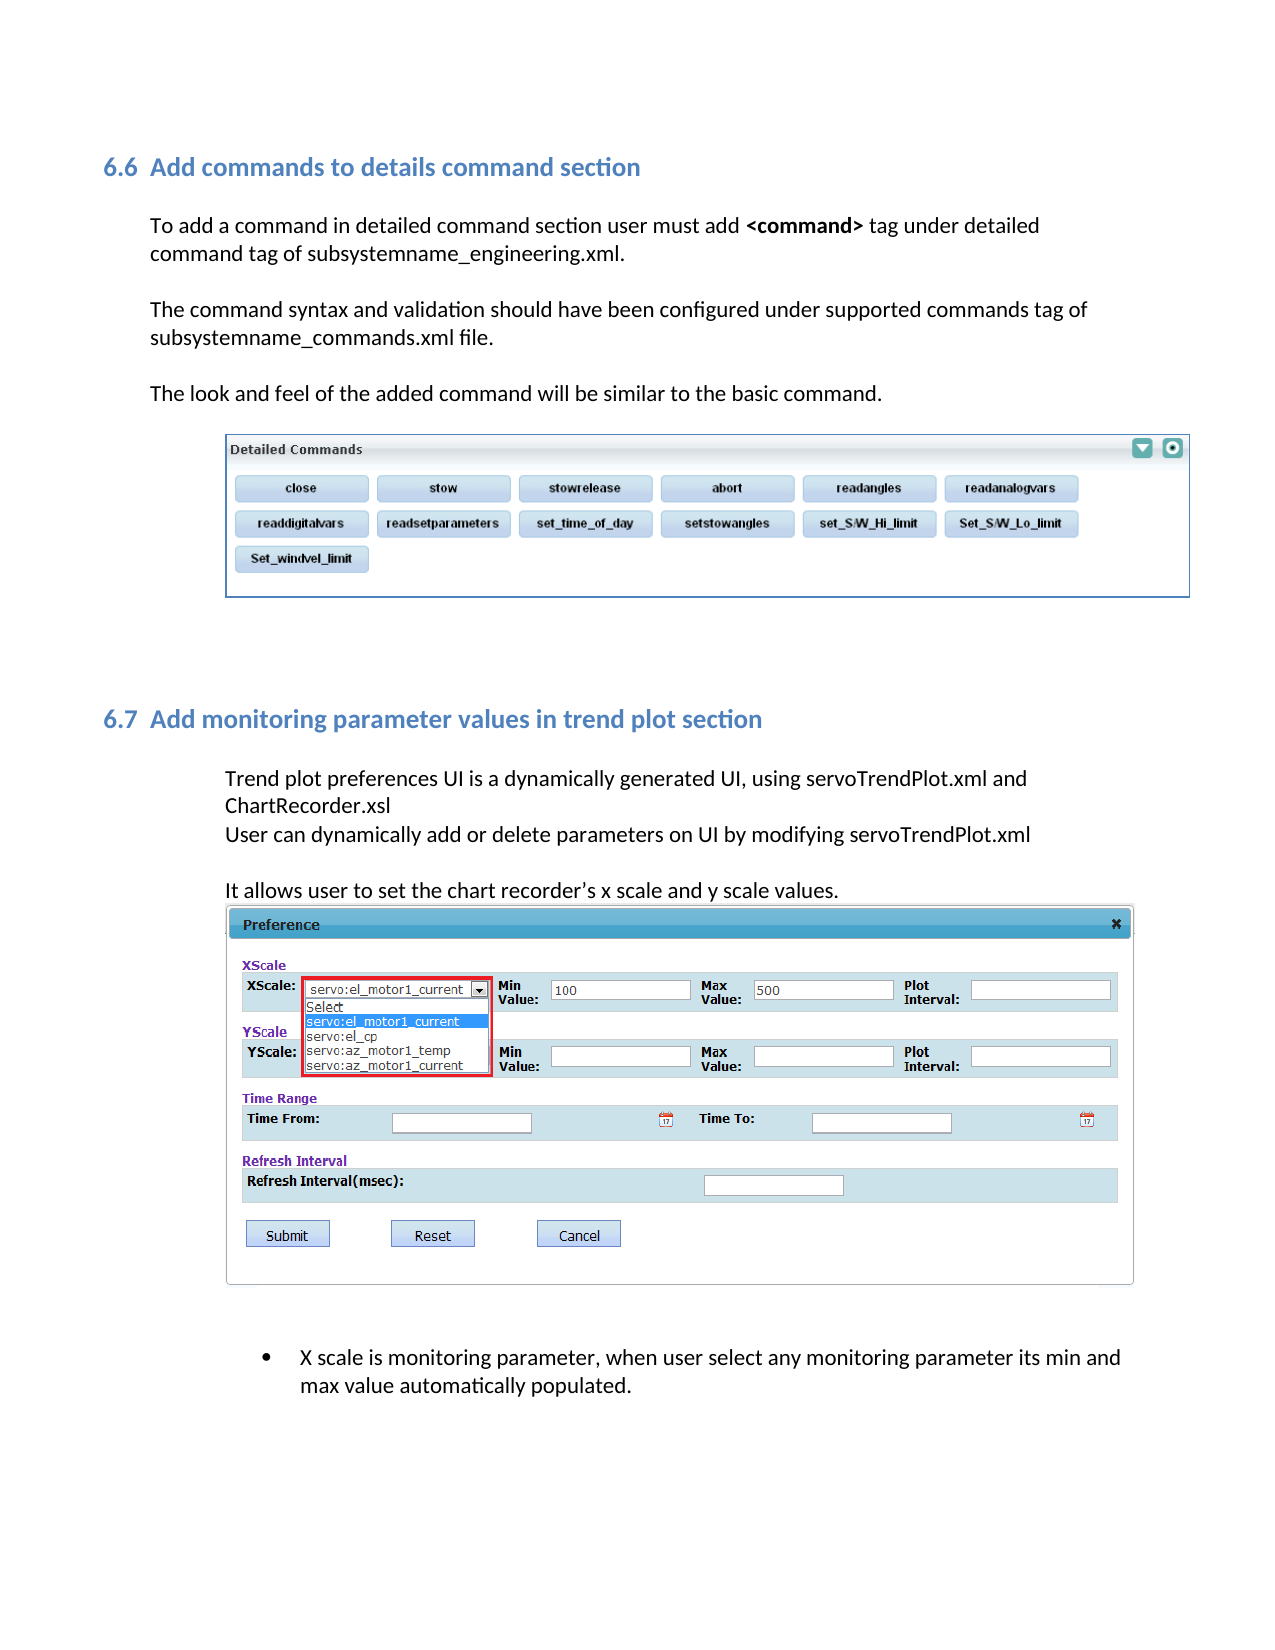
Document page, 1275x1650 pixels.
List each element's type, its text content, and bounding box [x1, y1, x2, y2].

list X scale is monitoring parameter, when user select any monitoring parameter its min and max value automatically populated. [262, 1343, 1125, 1399]
text Trend plot preferences UI is a dynamically generated UI, using servoTrendPlot.xml and ChartRecorder.xsl [225, 764, 1125, 820]
picture [225, 903, 1135, 1288]
text It allows user to set the chart recorder’s x scale and y scale values. [225, 876, 1125, 903]
text The look and feel of the added command will be similar to the basic command. [150, 379, 1125, 407]
subtitle Add monitoring parameter values in trend plot section [103, 703, 1125, 736]
subtitle Add commands to details command section [103, 150, 1125, 183]
text The command syntax and validation should have been configured under supported commands tag of subsystemname_commands.xml file. [150, 295, 1125, 351]
text To add a command in detailed command section user must add <command> tag under detailed command tag of subsystemname_engineering.xml. [150, 211, 1125, 267]
picture [227, 435, 1189, 596]
text User can dynamically add or delete parameters on UI by modifying servoTrendPlot.xml [225, 820, 1125, 848]
